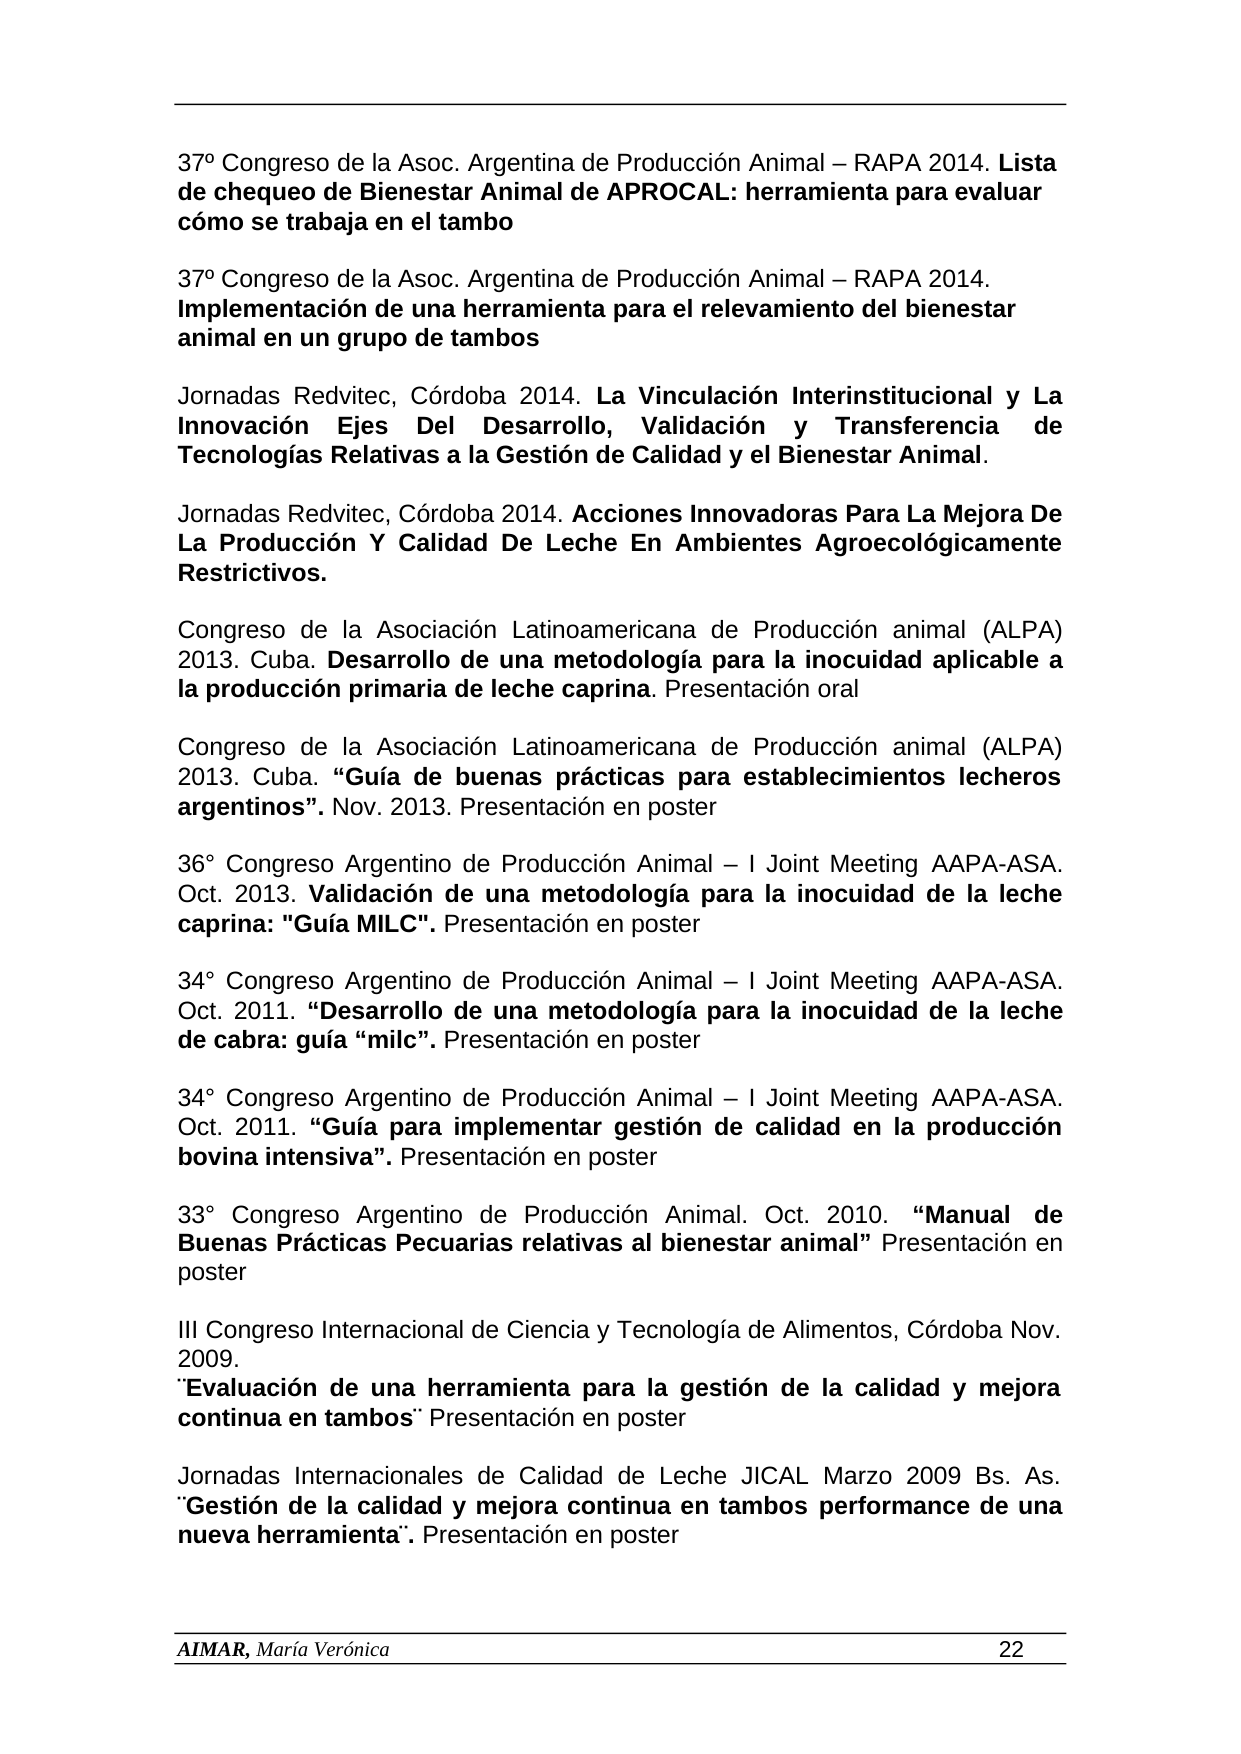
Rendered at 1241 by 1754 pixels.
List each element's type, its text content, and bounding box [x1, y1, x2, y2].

subtitle Jornadas Redvitec, Córdoba 2014. La Vinculación Interinstitucional y La Innovación Ejes Del Desarrollo, Validación y Transferencia de Tecnologías Relativas a la Gestión de Calidad y el Bienestar Animal. [177, 381, 1063, 469]
text 34° Congreso Argentino de Producción Animal – I Joint Meeting AAPA-ASA. Oct. 2011. “Guía para implementar gestión de calidad en la producción bovina intensiva”. Presentación en poster [177, 1082, 1063, 1170]
text Jornadas Internacionales de Calidad de Leche JICAL Marzo 2009 Bs. As. [177, 1461, 1078, 1490]
text 36° Congreso Argentino de Producción Animal – I Joint Meeting AAPA-ASA. Oct. 2013. Validación de una metodología para la inocuidad de la leche caprina: "Guía MILC". Presentación en poster [177, 849, 1063, 937]
subtitle ¨Evaluación de una herramienta para la gestión de la calidad y mejora continua en tambos¨ Presentación en poster [177, 1373, 1062, 1432]
text 33° Congreso Argentino de Producción Animal. Oct. 2010. “Manual de Buenas Prácticas Pecuarias relativas al bienestar animal” Presentación en poster [177, 1200, 1063, 1286]
text Jornadas Redvitec, Córdoba 2014. Acciones Innovadoras Para La Mejora De La Producción Y Calidad De Leche En Ambientes Agroecológicamente Restrictivos. [177, 498, 1063, 586]
text 37º Congreso de la Asoc. Argentina de Producción Animal – RAPA 2014. Lista de chequeo de Bienestar Animal de APROCAL: herramienta para evaluar cómo se trabaja en el tambo [177, 147, 1078, 235]
text Congreso de la Asociación Latinoamericana de Producción animal (ALPA) 2013. Cuba. “Guía de buenas prácticas para establecimientos lecheros argentinos”. Nov. 2013. Presentación en poster [177, 732, 1062, 820]
text III Congreso Internacional de Ciencia y Tecnología de Alimentos, Córdoba Nov. 2009. [177, 1315, 1063, 1373]
text Congreso de la Asociación Latinoamericana de Producción animal (ALPA) 2013. Cuba. Desarrollo de una metodología para la inocuidad aplicable a la producción primaria de leche caprina. Presentación oral [177, 615, 1063, 703]
text 34° Congreso Argentino de Producción Animal – I Joint Meeting AAPA-ASA. Oct. 2011. “Desarrollo de una metodología para la inocuidad de la leche de cabra: guía “milc”. Presentación en poster [177, 966, 1063, 1054]
text 37º Congreso de la Asoc. Argentina de Producción Animal – RAPA 2014. Implementación de una herramienta para el relevamiento del bienestar animal en un grupo de tambos [177, 264, 1078, 352]
subtitle ¨Gestión de la calidad y mejora continua en tambos performance de una nueva herramienta¨. Presentación en poster [177, 1491, 1063, 1549]
